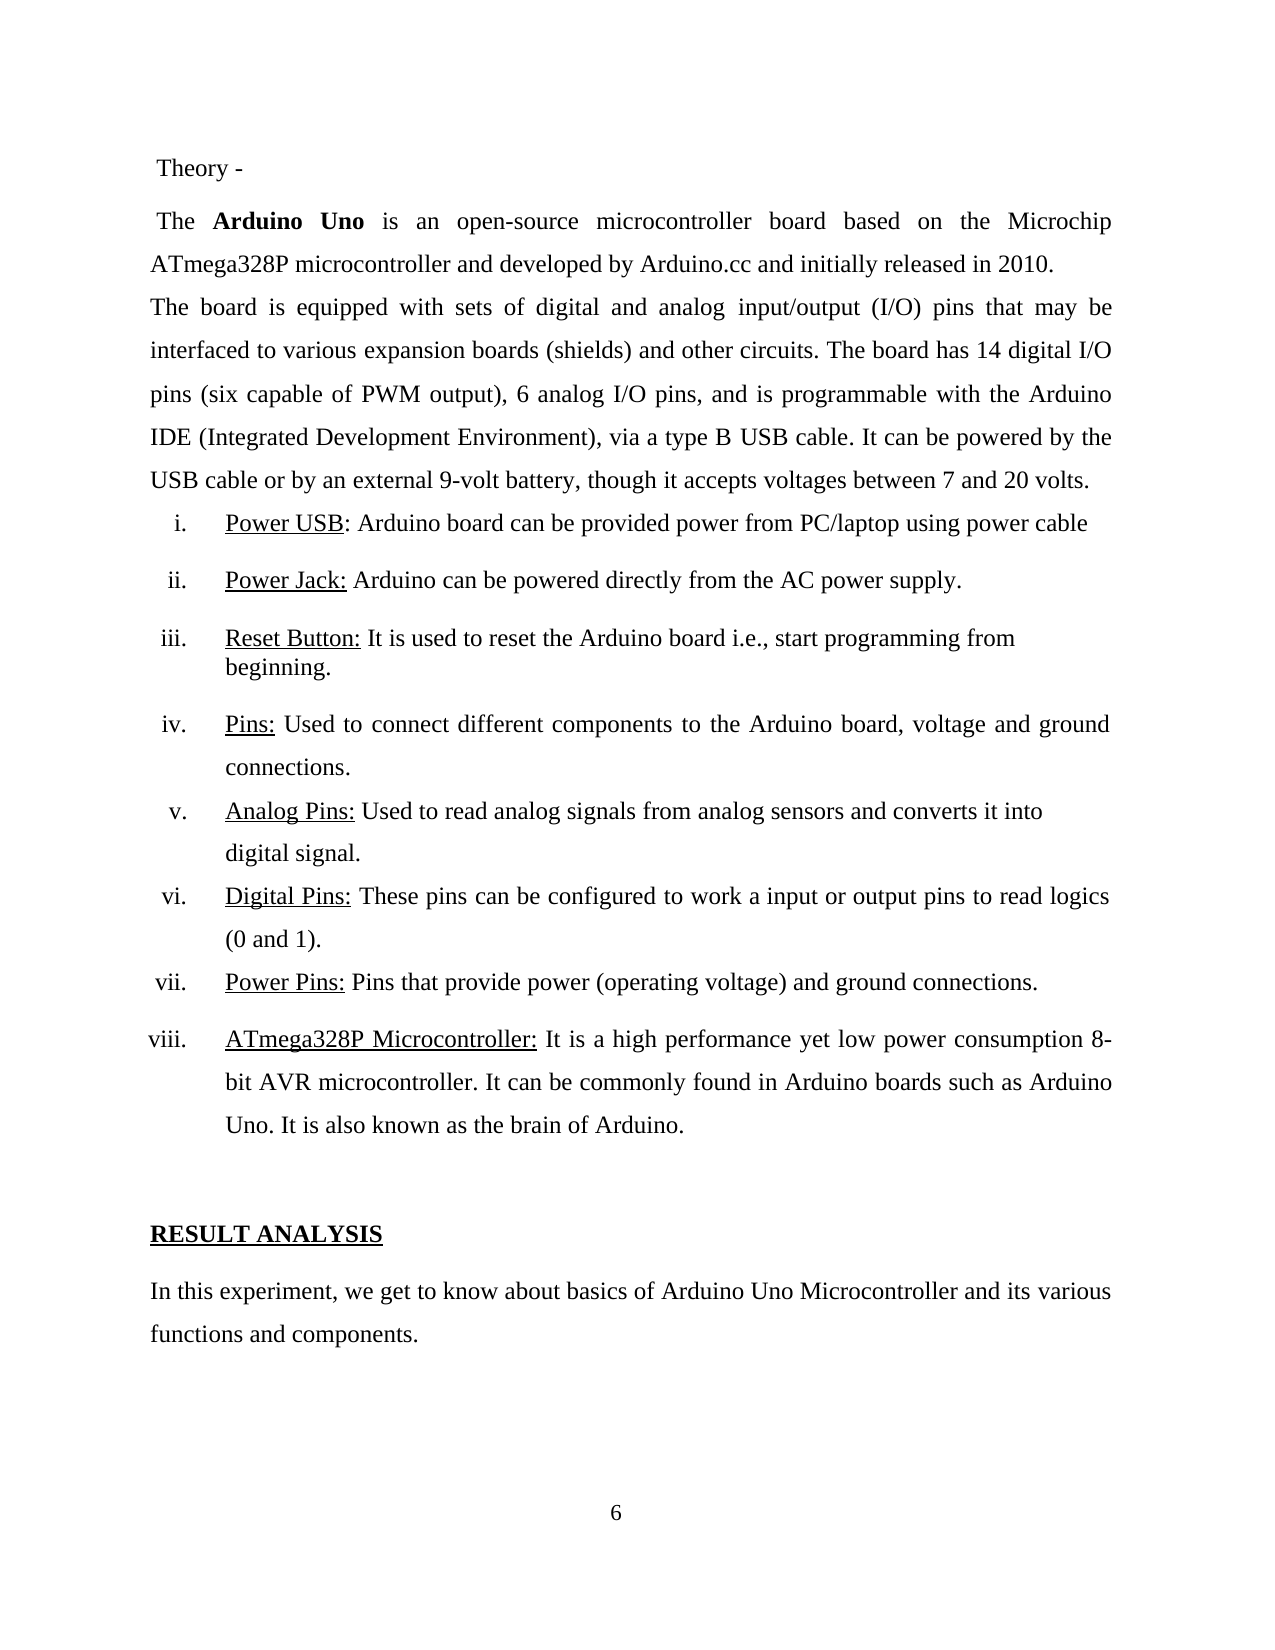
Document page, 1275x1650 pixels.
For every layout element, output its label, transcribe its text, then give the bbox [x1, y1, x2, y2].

list ATmega328P Microcontroller: It is a high performance yet low power consumption 8-bit AVR microcontroller. It can be commonly found in Arduino boards such as Arduino Uno. It is also known as the brain of Arduino. [148, 1024, 1113, 1139]
list Power USB: Arduino board can be provided power from PC/laptop using power cable [174, 508, 1127, 537]
list Analog Pins: Used to read analog signals from analog sensors and converts it into digital signal. [169, 796, 1112, 867]
list Reset Button: It is used to reset the Arduino board i.e., start programming from beginning. [160, 623, 1127, 681]
text In this experiment, we get to know about basics of Arduino Uno Microcontroller and its various functions and components. [150, 1276, 1127, 1348]
text The Arduino Uno is an open-source microcontroller board based on the Microchip ATmega328P microcontroller and developed by Arduino.cc and initially released in 2010. [150, 206, 1112, 278]
list Pins: Used to connect different components to the Arduino board, voltage and ground connections. [161, 709, 1112, 781]
text The board is equipped with sets of digital and analog input/output (I/O) pins that may be interfaced to various expansion boards (shields) and other circuits. The board has 14 digital I/O pins (six capable of PWM output), 6 analog I/O pins, and is programmable with the Arduino IDE (Integrated Development Environment), via a type B USB cable. It can be powered by the USB cable or by an external 9-volt battery, though it accepts voltages between 7 and 20 volts. [150, 292, 1113, 494]
list Digital Pins: These pins can be configured to work a input or output pins to read logics (0 and 1). [161, 881, 1111, 953]
list Power Jack: Arduino can be powered directly from the AC power supply. [167, 565, 1127, 594]
list Power Pins: Pins that provide power (operating voltage) and ground connections. [155, 967, 1127, 996]
subtitle RESULT ANALYSIS [150, 1219, 1127, 1247]
text Theory - [150, 153, 1112, 182]
